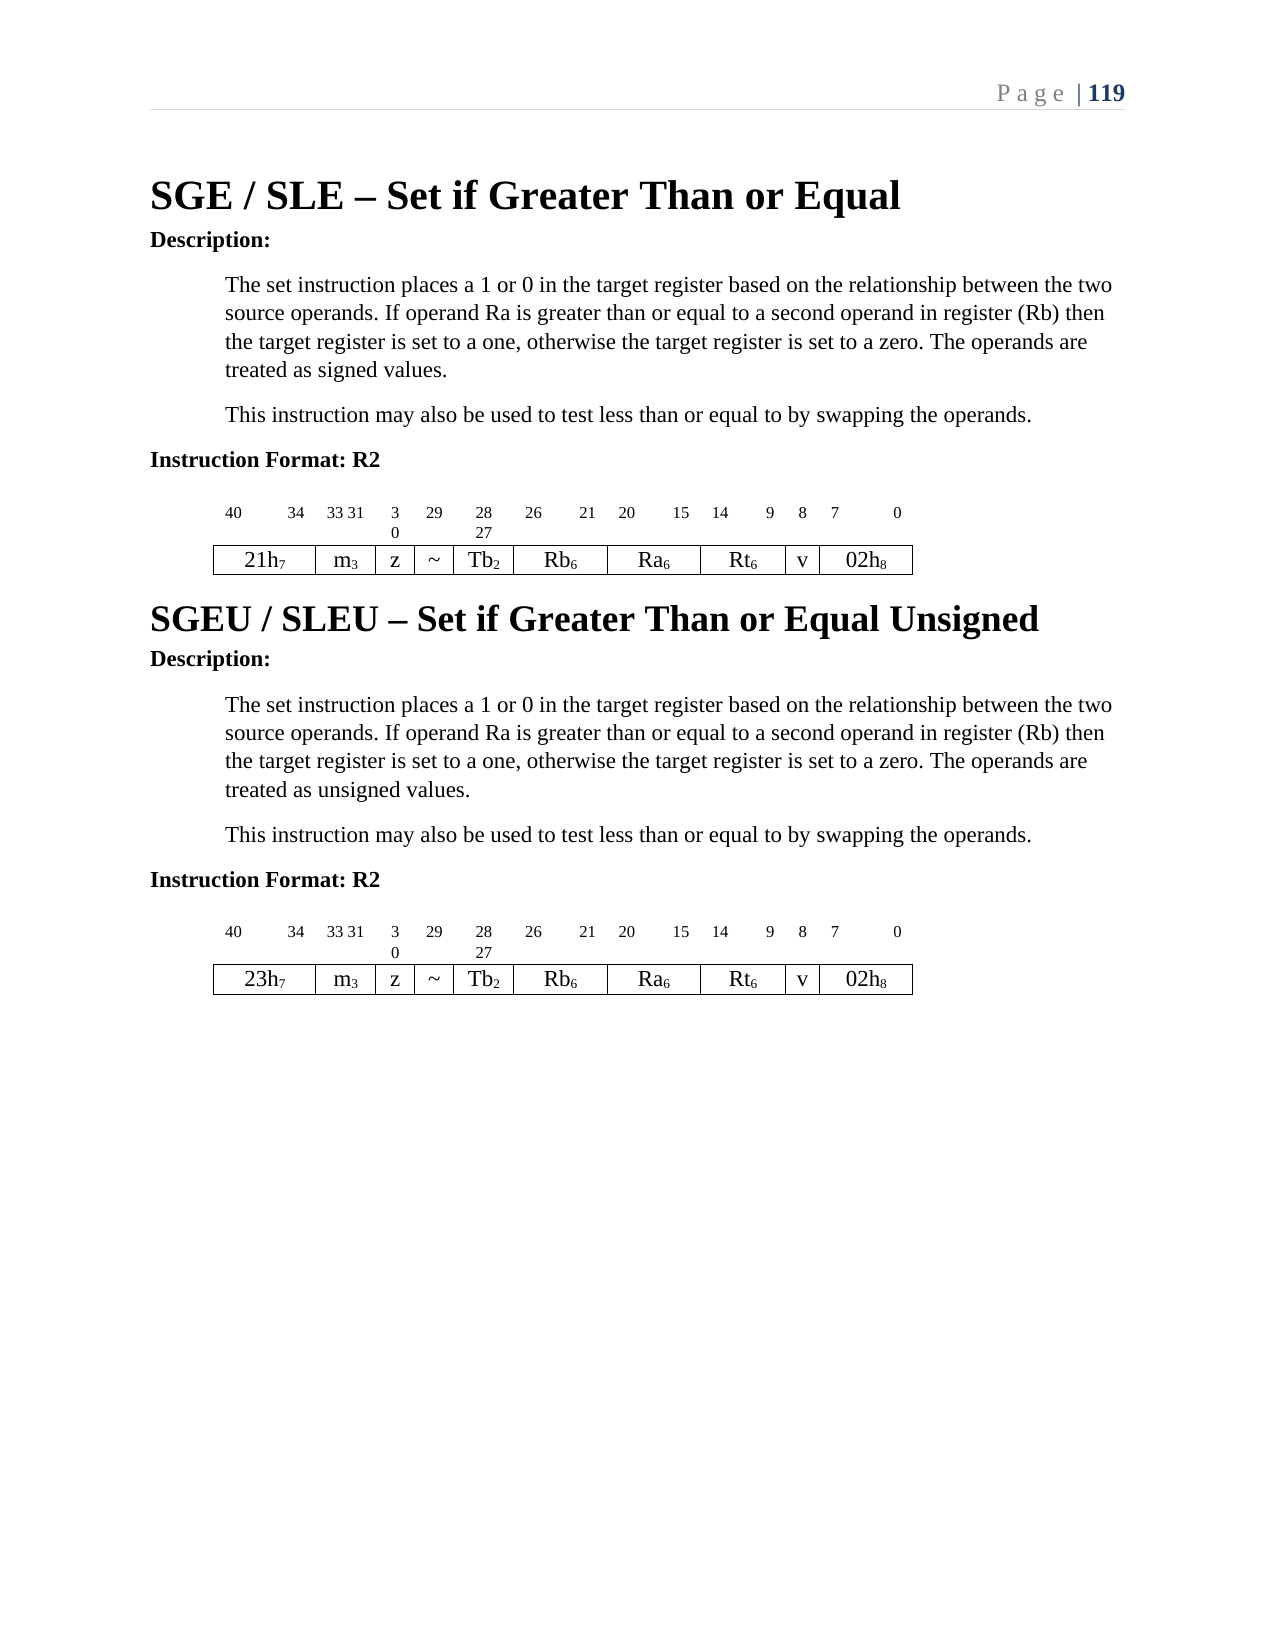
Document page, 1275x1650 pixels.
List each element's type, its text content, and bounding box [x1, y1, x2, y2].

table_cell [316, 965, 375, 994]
text Instruction Format: R2 [150, 866, 1125, 892]
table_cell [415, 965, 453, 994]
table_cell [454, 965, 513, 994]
subtitle SGE / SLE – Set if Greater Than or Equal [150, 171, 1125, 219]
subtitle SGEU / SLEU – Set if Greater Than or Equal Unsigned [150, 596, 1125, 639]
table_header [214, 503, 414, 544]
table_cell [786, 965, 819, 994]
text This instruction may also be used to test less than or equal to by swapping the operands. [225, 401, 1125, 428]
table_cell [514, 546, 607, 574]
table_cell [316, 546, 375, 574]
text The set instruction places a 1 or 0 in the target register based on the relationship between the two source operands. If operand Ra is greater than or equal to a second operand in register (Rb) then the target register is set to a one, otherwise the target register is set to a zero. The operands are treated as signed values. [225, 271, 1125, 383]
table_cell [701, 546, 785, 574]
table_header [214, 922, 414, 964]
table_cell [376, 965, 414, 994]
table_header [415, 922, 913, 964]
text Instruction Format: R2 [150, 447, 1125, 473]
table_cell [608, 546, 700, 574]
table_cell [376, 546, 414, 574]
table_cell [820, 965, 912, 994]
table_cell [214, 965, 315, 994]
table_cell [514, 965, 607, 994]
text Description: [150, 226, 1125, 252]
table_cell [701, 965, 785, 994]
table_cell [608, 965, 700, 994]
text Description: [150, 646, 1125, 672]
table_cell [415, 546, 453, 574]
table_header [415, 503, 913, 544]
text The set instruction places a 1 or 0 in the target register based on the relationship between the two source operands. If operand Ra is greater than or equal to a second operand in register (Rb) then the target register is set to a one, otherwise the target register is set to a zero. The operands are treated as unsigned values. [225, 691, 1125, 802]
text This instruction may also be used to test less than or equal to by swapping the operands. [225, 821, 1125, 847]
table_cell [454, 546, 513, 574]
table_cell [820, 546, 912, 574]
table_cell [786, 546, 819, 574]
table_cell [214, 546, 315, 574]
